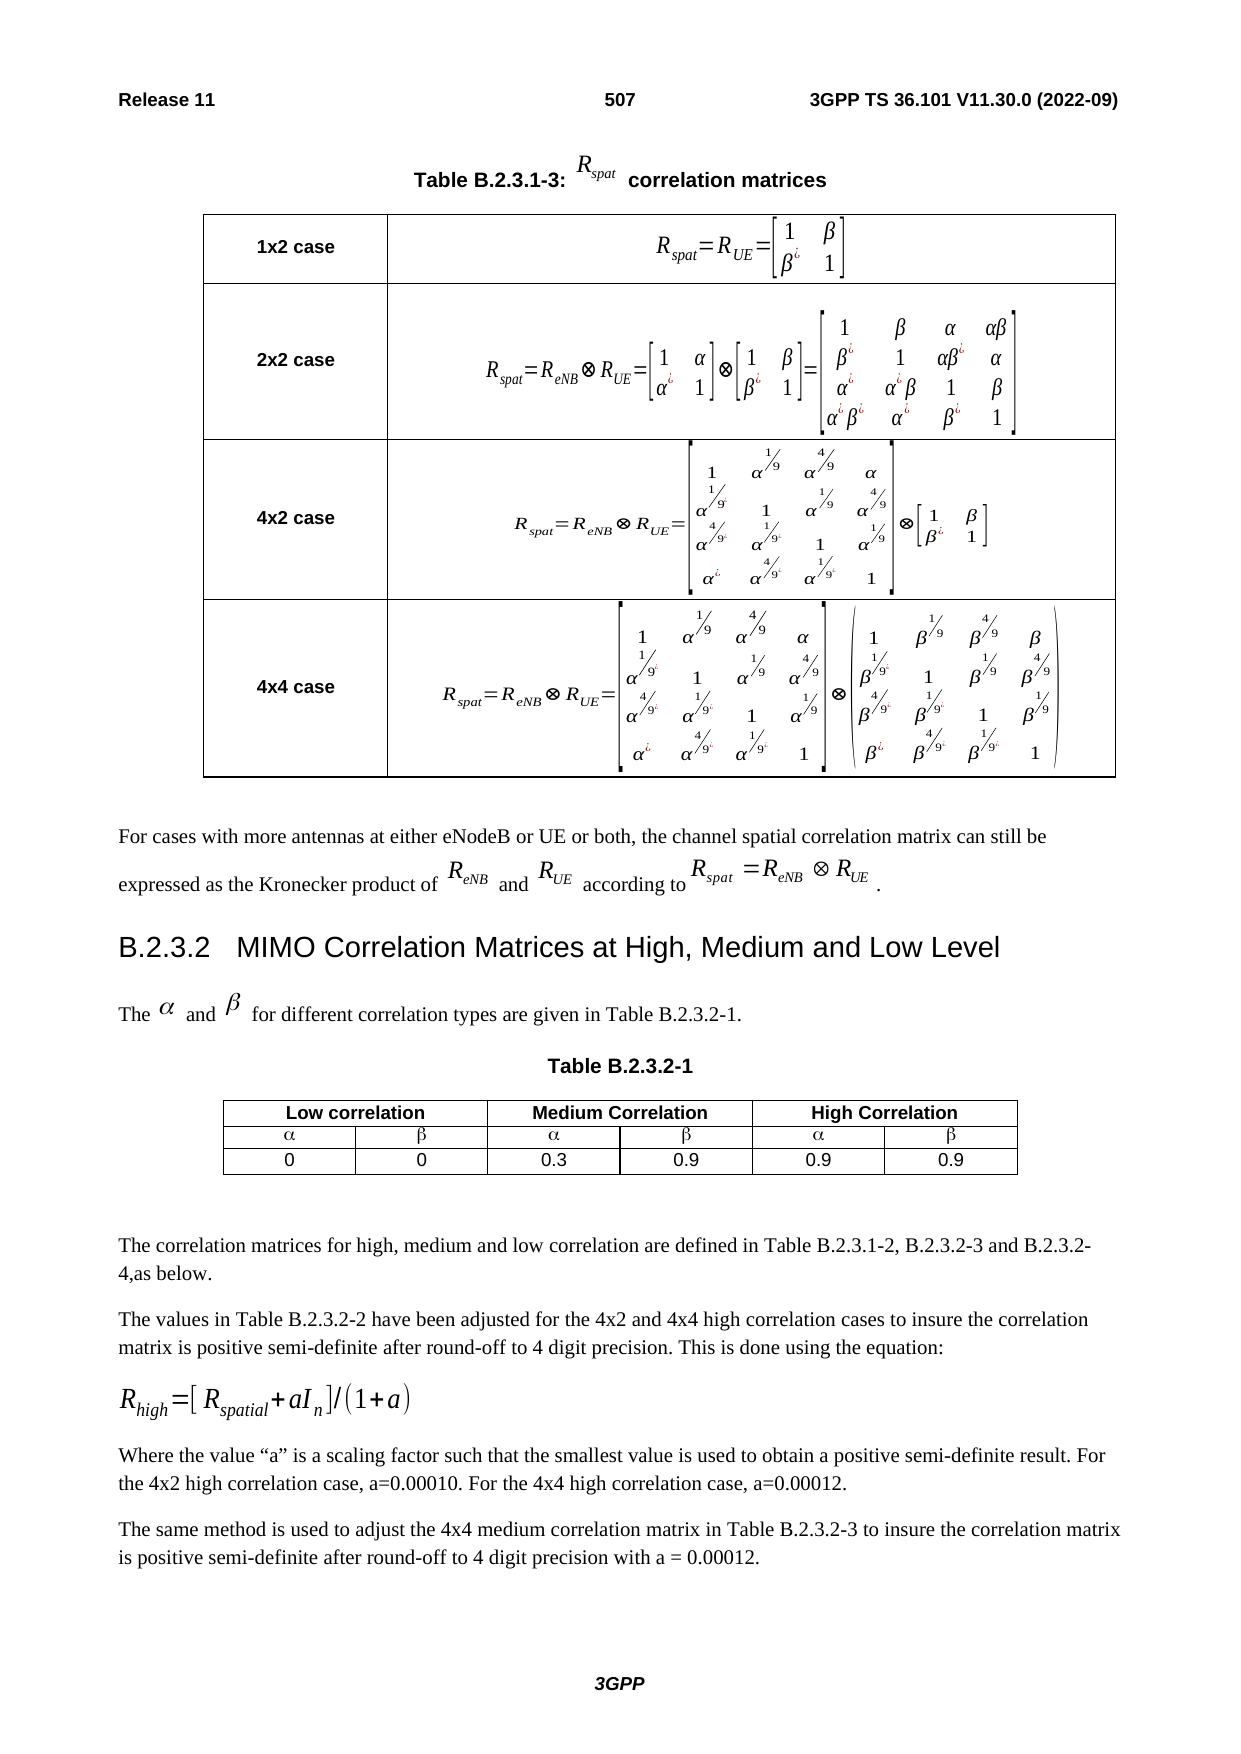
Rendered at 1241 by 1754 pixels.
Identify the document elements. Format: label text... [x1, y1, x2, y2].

text Table B.2.3.1-3: correlation matrices [118, 147, 1122, 191]
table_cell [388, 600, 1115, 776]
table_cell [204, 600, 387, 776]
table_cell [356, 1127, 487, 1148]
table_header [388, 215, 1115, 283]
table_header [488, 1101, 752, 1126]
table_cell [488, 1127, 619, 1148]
text The correlation matrices for high, medium and low correlation are defined in Table B.2.3.1-2, B.2.3.2-3 and B.2.3.2-4,as below. [118, 1233, 1122, 1285]
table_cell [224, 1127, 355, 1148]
subtitle B.2.3.2 MIMO Correlation Matrices at High, Medium and Low Level [118, 930, 1122, 964]
text The same method is used to adjust the 4x4 medium correlation matrix in Table B.2.3.2-3 to insure the correlation matrix is positive semi-definite after round-off to 4 digit precision with a = 0.00012. [118, 1517, 1122, 1569]
text For cases with more antennas at either eNodeB or UE or both, the channel spatial correlation matrix can still be expressed as the Kronecker product of and according to. [118, 824, 1122, 896]
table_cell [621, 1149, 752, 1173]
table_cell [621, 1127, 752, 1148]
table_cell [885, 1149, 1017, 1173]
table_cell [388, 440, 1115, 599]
text The and for different correlation types are given in Table B.2.3.2-1. [118, 988, 1122, 1026]
text Where the value “a” is a scaling factor such that the smallest value is used to obtain a positive semi-definite result. For the 4x2 high correlation case, a=0.00010. For the 4x4 high correlation case, a=0.00012. [118, 1443, 1122, 1495]
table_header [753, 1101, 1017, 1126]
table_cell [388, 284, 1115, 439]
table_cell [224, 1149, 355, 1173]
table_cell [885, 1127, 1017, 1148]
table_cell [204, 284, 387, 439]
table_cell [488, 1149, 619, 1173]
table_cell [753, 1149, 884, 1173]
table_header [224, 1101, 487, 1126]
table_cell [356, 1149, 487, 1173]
text Table B.2.3.2-1 [118, 1054, 1122, 1078]
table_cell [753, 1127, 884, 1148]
text The values in Table B.2.3.2-2 have been adjusted for the 4x2 and 4x4 high correlation cases to insure the correlation matrix is positive semi-definite after round-off to 4 digit precision. This is done using the equation: [118, 1307, 1122, 1359]
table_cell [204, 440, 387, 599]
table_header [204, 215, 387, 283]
